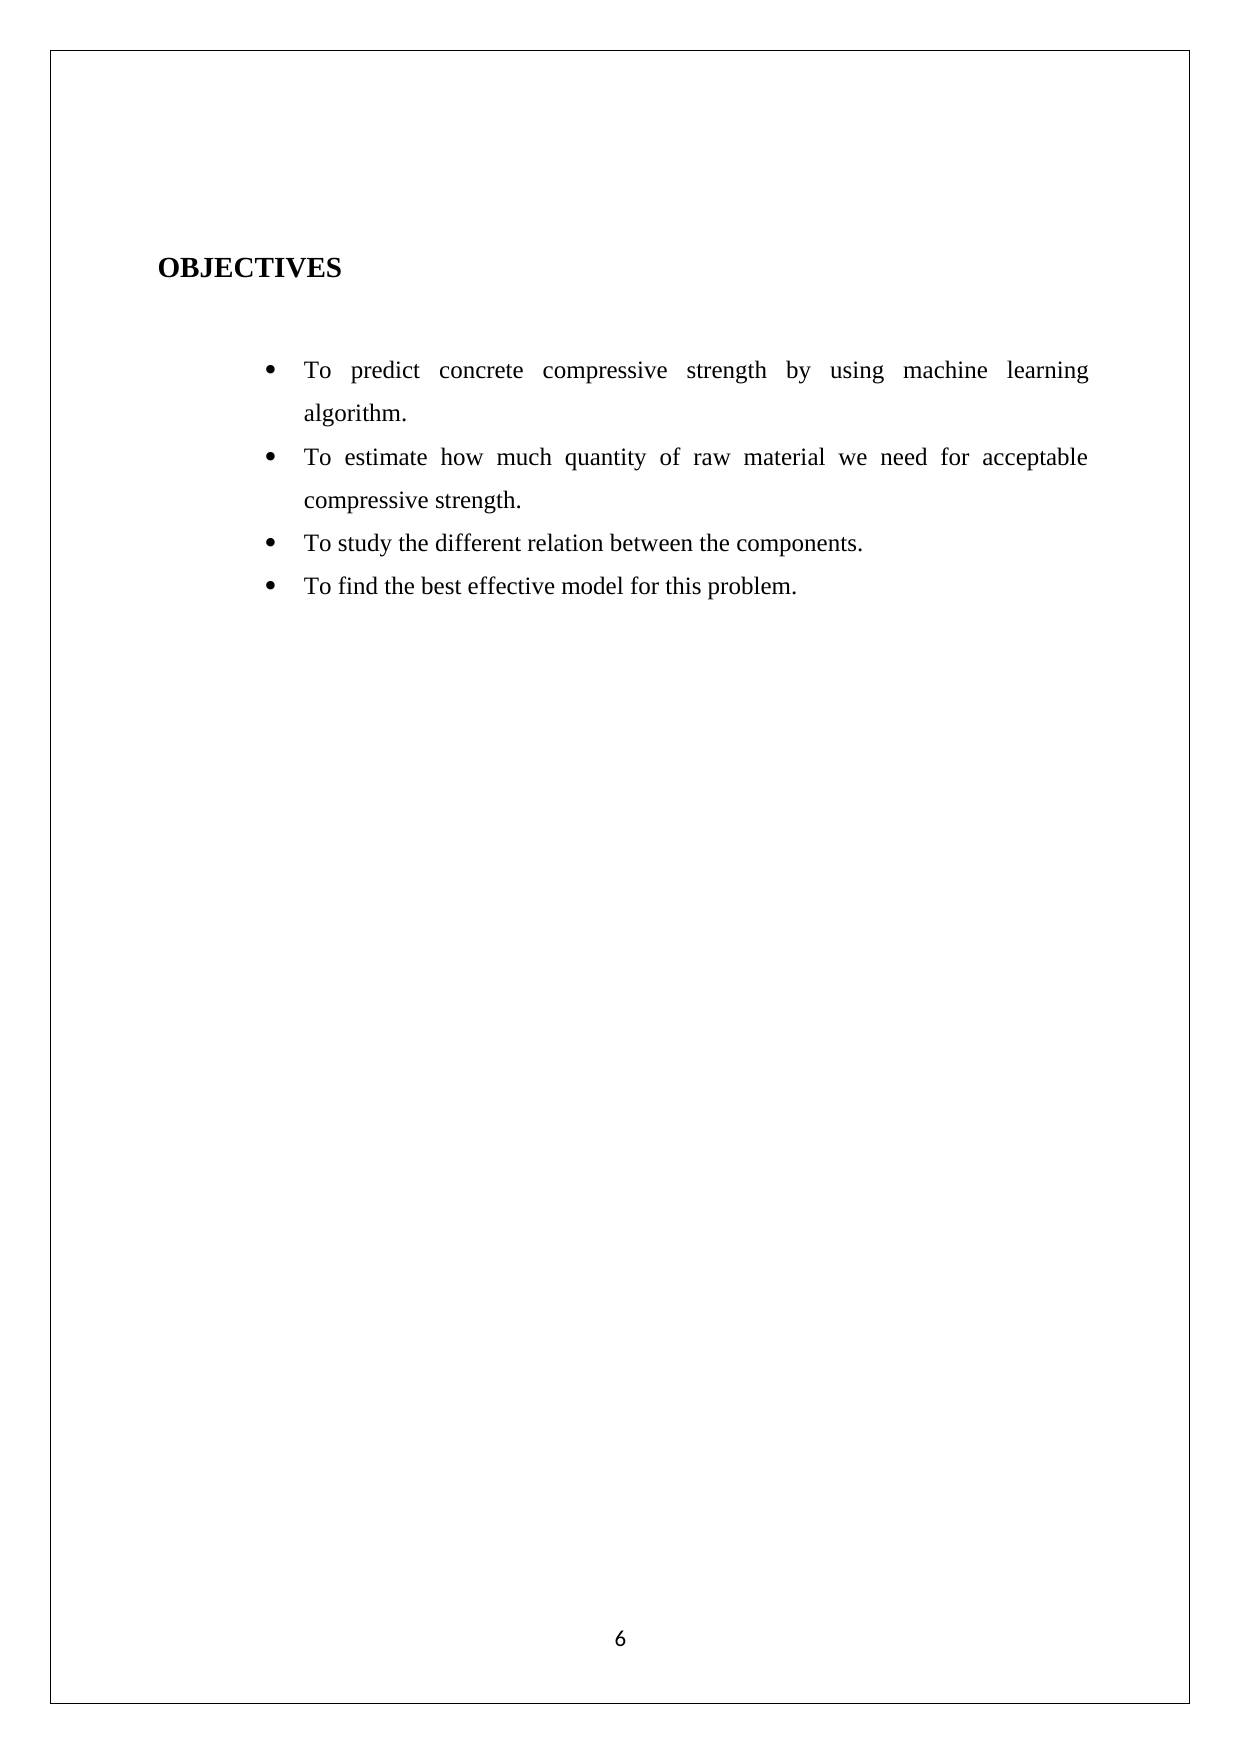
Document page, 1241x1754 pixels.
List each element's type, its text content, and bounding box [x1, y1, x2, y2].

list To estimate how much quantity of raw material we need for acceptable compressive strength. [266, 442, 1089, 513]
list To study the different relation between the components. [266, 528, 1089, 557]
text OBJECTIVES [150, 250, 1090, 283]
list To find the best effective model for this problem. [266, 571, 1089, 600]
list To predict concrete compressive strength by using machine learning algorithm. [266, 355, 1089, 427]
